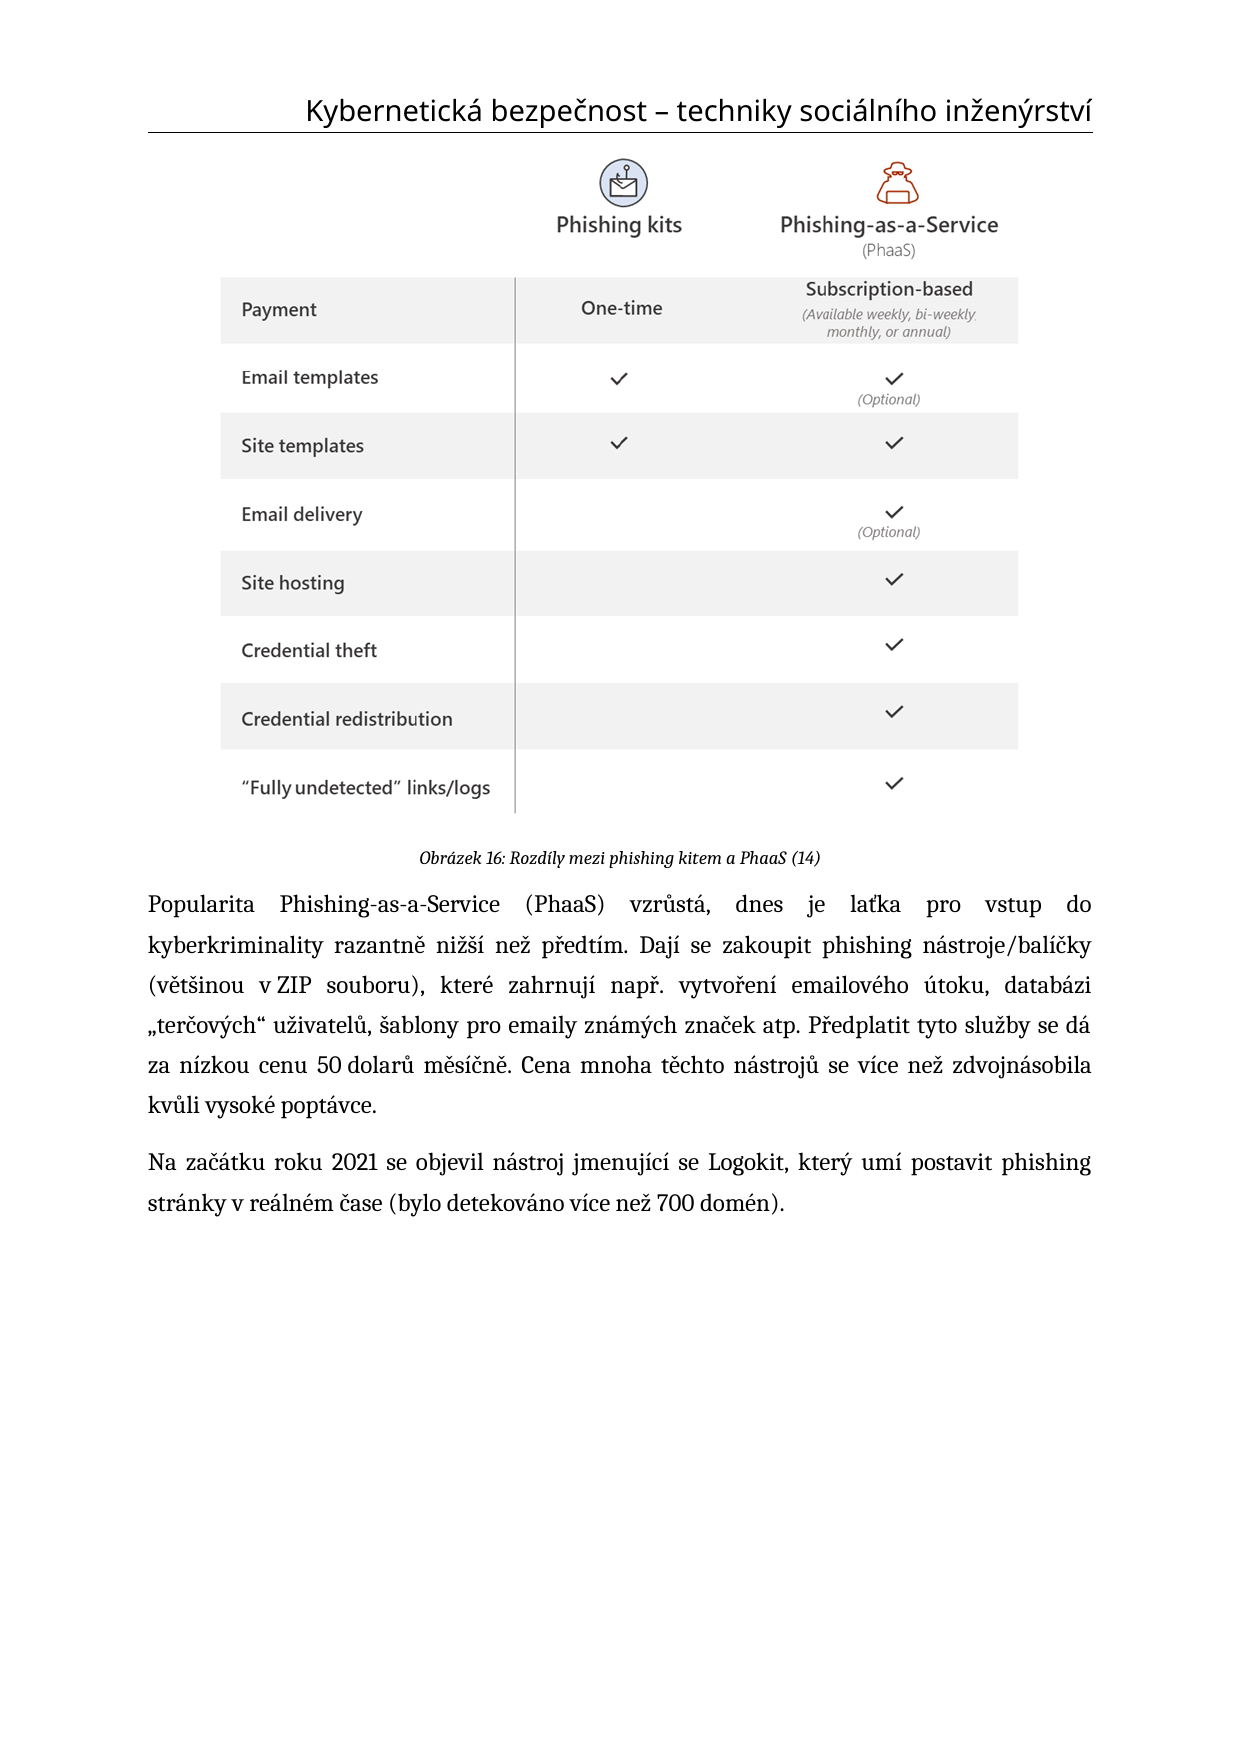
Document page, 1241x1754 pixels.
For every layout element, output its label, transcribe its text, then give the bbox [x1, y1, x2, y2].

text Obrázek : Rozdíly mezi phishing kitem a PhaaS [148, 848, 1093, 869]
text Na začátku roku 2021 se objevil nástroj jmenující se Logokit, který umí postavit phishing stránky v reálném čase (bylo detekováno více než 700 domén). [148, 1148, 1093, 1217]
text Popularita Phishing-as-a-Service (PhaaS) vzrůstá, dnes je laťka pro vstup do kyberkriminality razantně nižší než předtím. Dají se zakoupit phishing nástroje/balíčky (většinou v ZIP souboru), které zahrnují např. vytvoření emailového útoku, databázi „terčových“ uživatelů, šablony pro emaily známých značek atp. Předplatit tyto služby se dá za nízkou cenu 50 dolarů měsíčně. Cena mnoha těchto nástrojů se více než zdvojnásobila kvůli vysoké poptávce. [148, 890, 1093, 1120]
picture [210, 147, 1031, 820]
